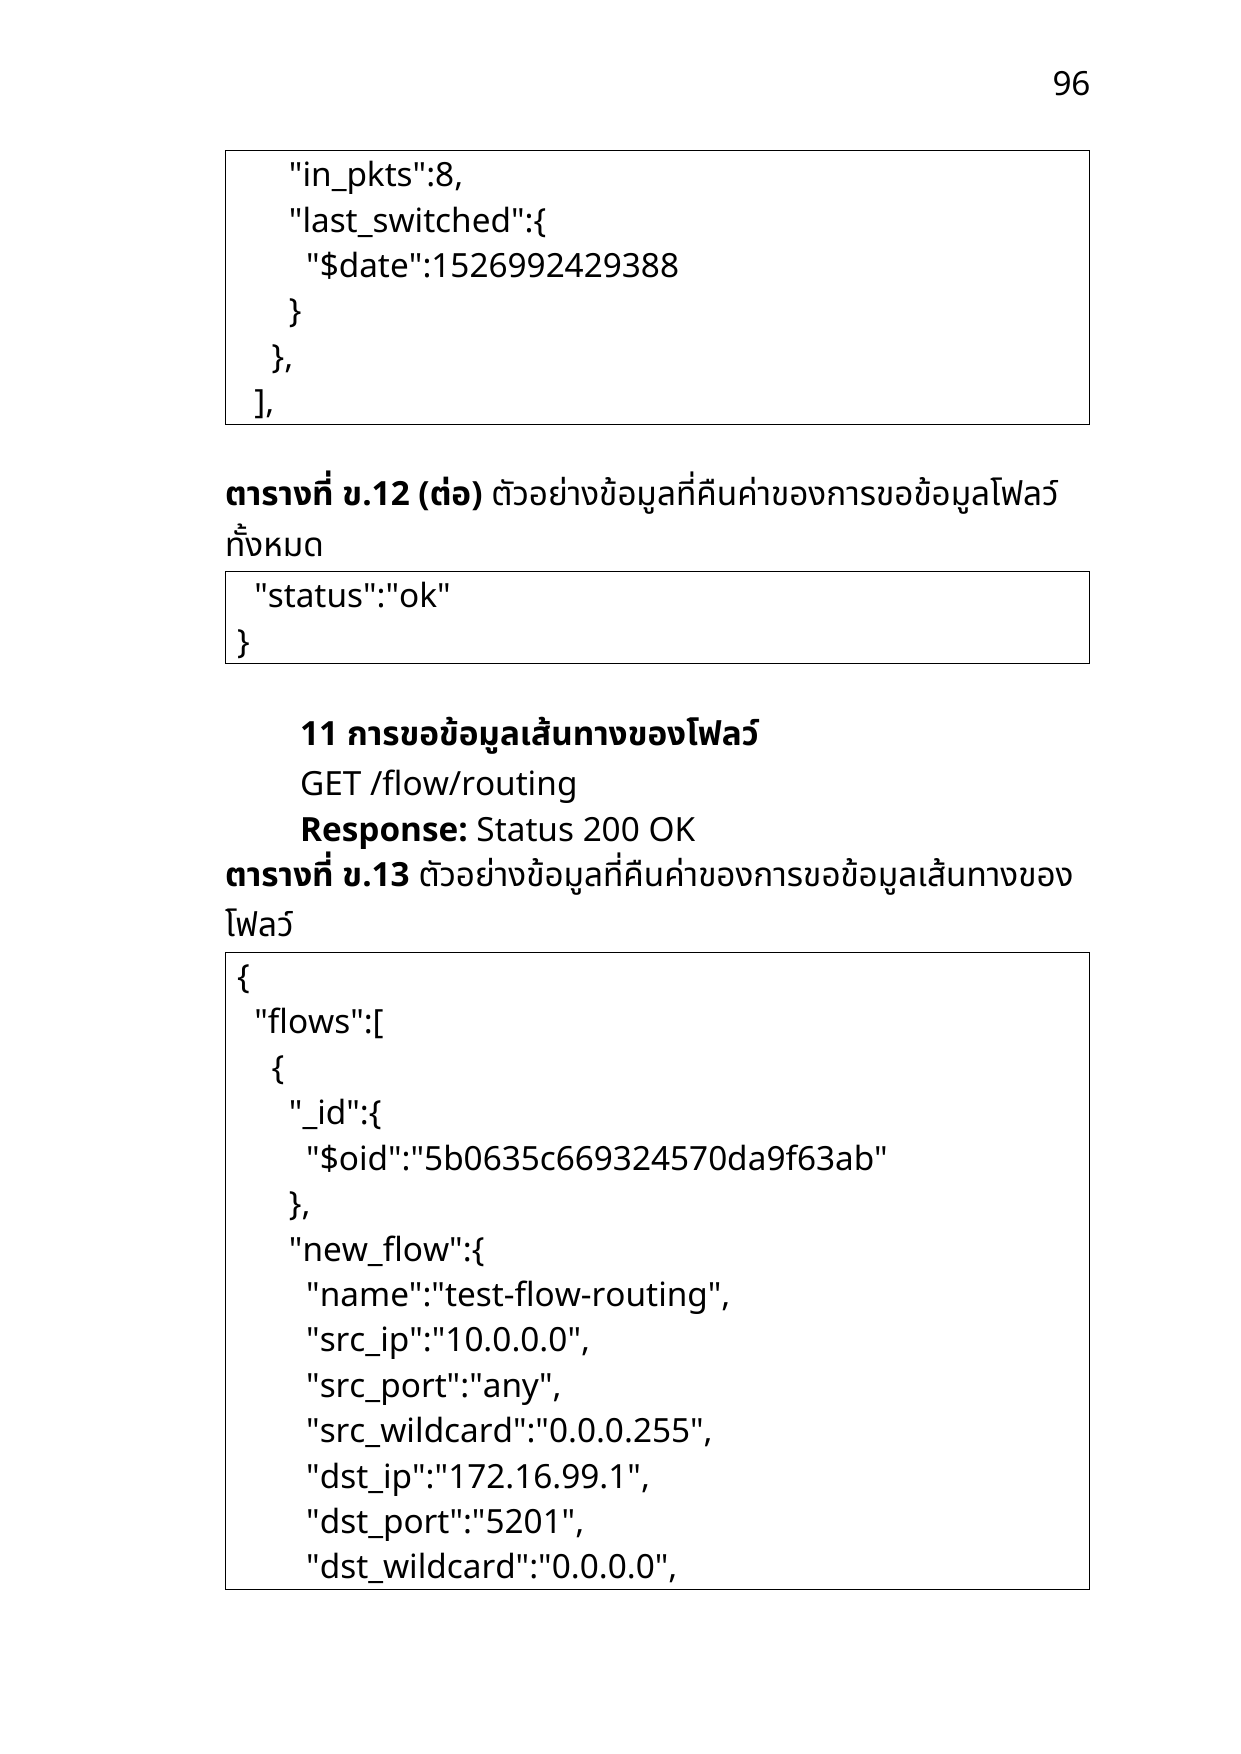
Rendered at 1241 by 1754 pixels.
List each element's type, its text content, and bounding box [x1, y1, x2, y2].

table_header "status":"ok" } [226, 572, 1089, 663]
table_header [226, 953, 1089, 1589]
text GET /flow/routing [225, 760, 1090, 805]
text ตารางที่ ข.12 (ต่อ) ตัวอย่างข้อมูลที่คืนค่าของการขอข้อมูลโฟลว์ทั้งหมด [225, 470, 1090, 571]
text ตารางที่ ข.13 ตัวอย่างข้อมูลที่คืนค่าของการขอข้อมูลเส้นทางของโฟลว์ [225, 851, 1090, 952]
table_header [226, 151, 1089, 423]
text Response: Status 200 OK [300, 805, 1090, 851]
text 11 การขอข้อมูลเส้นทางของโฟลว์ [225, 709, 1090, 760]
